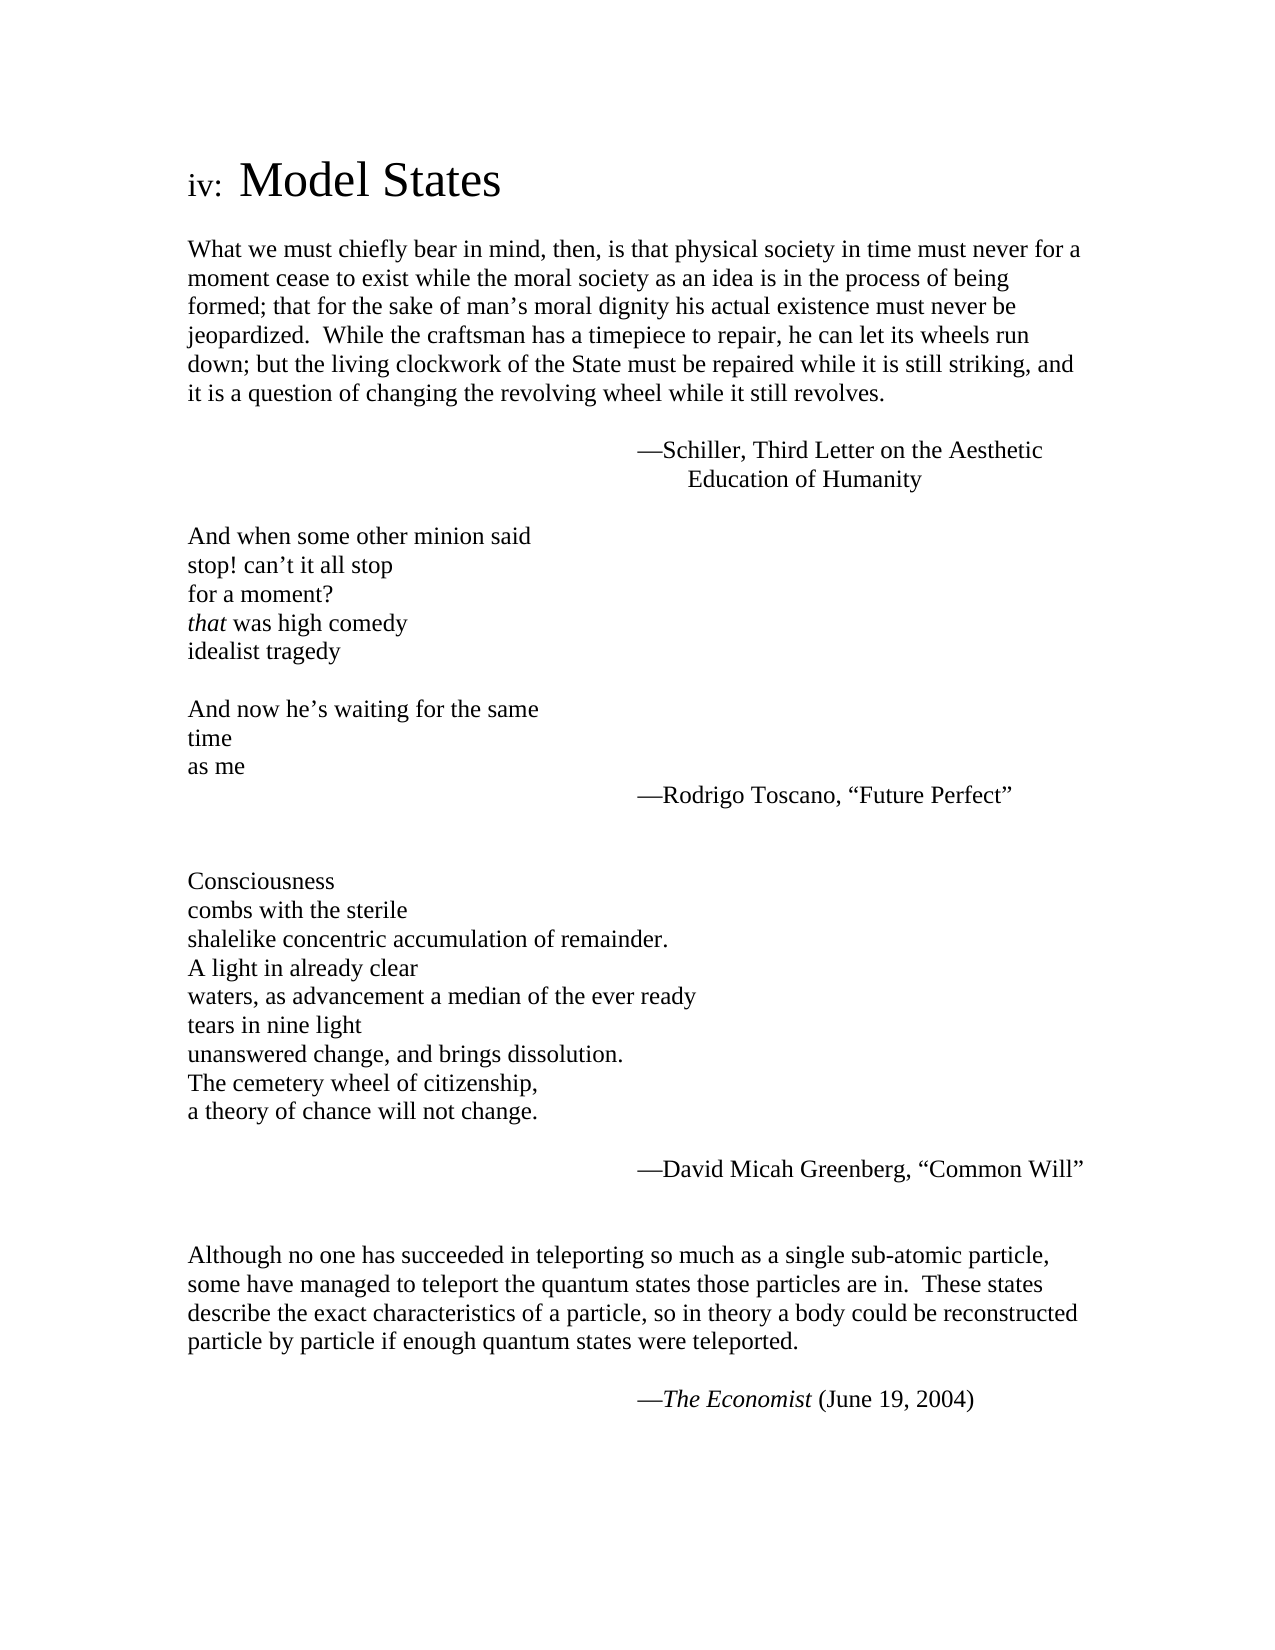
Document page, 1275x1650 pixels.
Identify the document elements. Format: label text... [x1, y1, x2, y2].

text waters, as advancement a median of the ever ready [187, 981, 1087, 1010]
text What we must chiefly bear in mind, then, is that physical society in time must never for a moment cease to exist while the moral society as an idea is in the process of being formed; that for the sake of man’s moral dignity his actual existence must never be jeopardized. While the craftsman has a timepiece to repair, he can let its wheels run down; but the living clockwork of the State must be repaired while it is still striking, and it is a question of changing the revolving wheel while it still revolves. [187, 234, 1087, 406]
text —Schiller, Third Letter on the Aesthetic [187, 435, 1087, 464]
text combs with the sterile [187, 895, 1087, 924]
text —The Economist (June 19, 2004) [187, 1384, 1087, 1413]
text for a moment? [187, 579, 1087, 608]
text And now he’s waiting for the same [187, 694, 1087, 723]
text as me [187, 751, 1087, 780]
text iv: Model States [187, 150, 1087, 207]
text shalelike concentric accumulation of remainder. [187, 924, 1087, 953]
text A light in already clear [187, 953, 1087, 981]
text Although no one has succeeded in teleporting so much as a single sub-atomic particle, some have managed to teleport the quantum states those particles are in. These states describe the exact characteristics of a particle, so in theory a body could be reconstructed particle by particle if enough quantum states were teleported. [187, 1240, 1087, 1355]
text stop! can’t it all stop [187, 550, 1087, 579]
text that was high comedy [187, 608, 1087, 636]
text time [187, 723, 1087, 751]
text unanswered change, and brings dissolution. [187, 1039, 1087, 1068]
text a theory of chance will not change. [187, 1096, 1087, 1125]
text Consciousness [187, 866, 1087, 895]
text Education of Humanity [187, 464, 1087, 493]
text The cemetery wheel of citizenship, [187, 1068, 1087, 1096]
text idealist tragedy [187, 636, 1087, 665]
text And when some other minion said [187, 521, 1087, 550]
text —David Micah Greenberg, “Common Will” [187, 1154, 1087, 1183]
text tears in nine light [187, 1010, 1087, 1039]
text —Rodrigo Toscano, “Future Perfect” [187, 780, 1087, 809]
